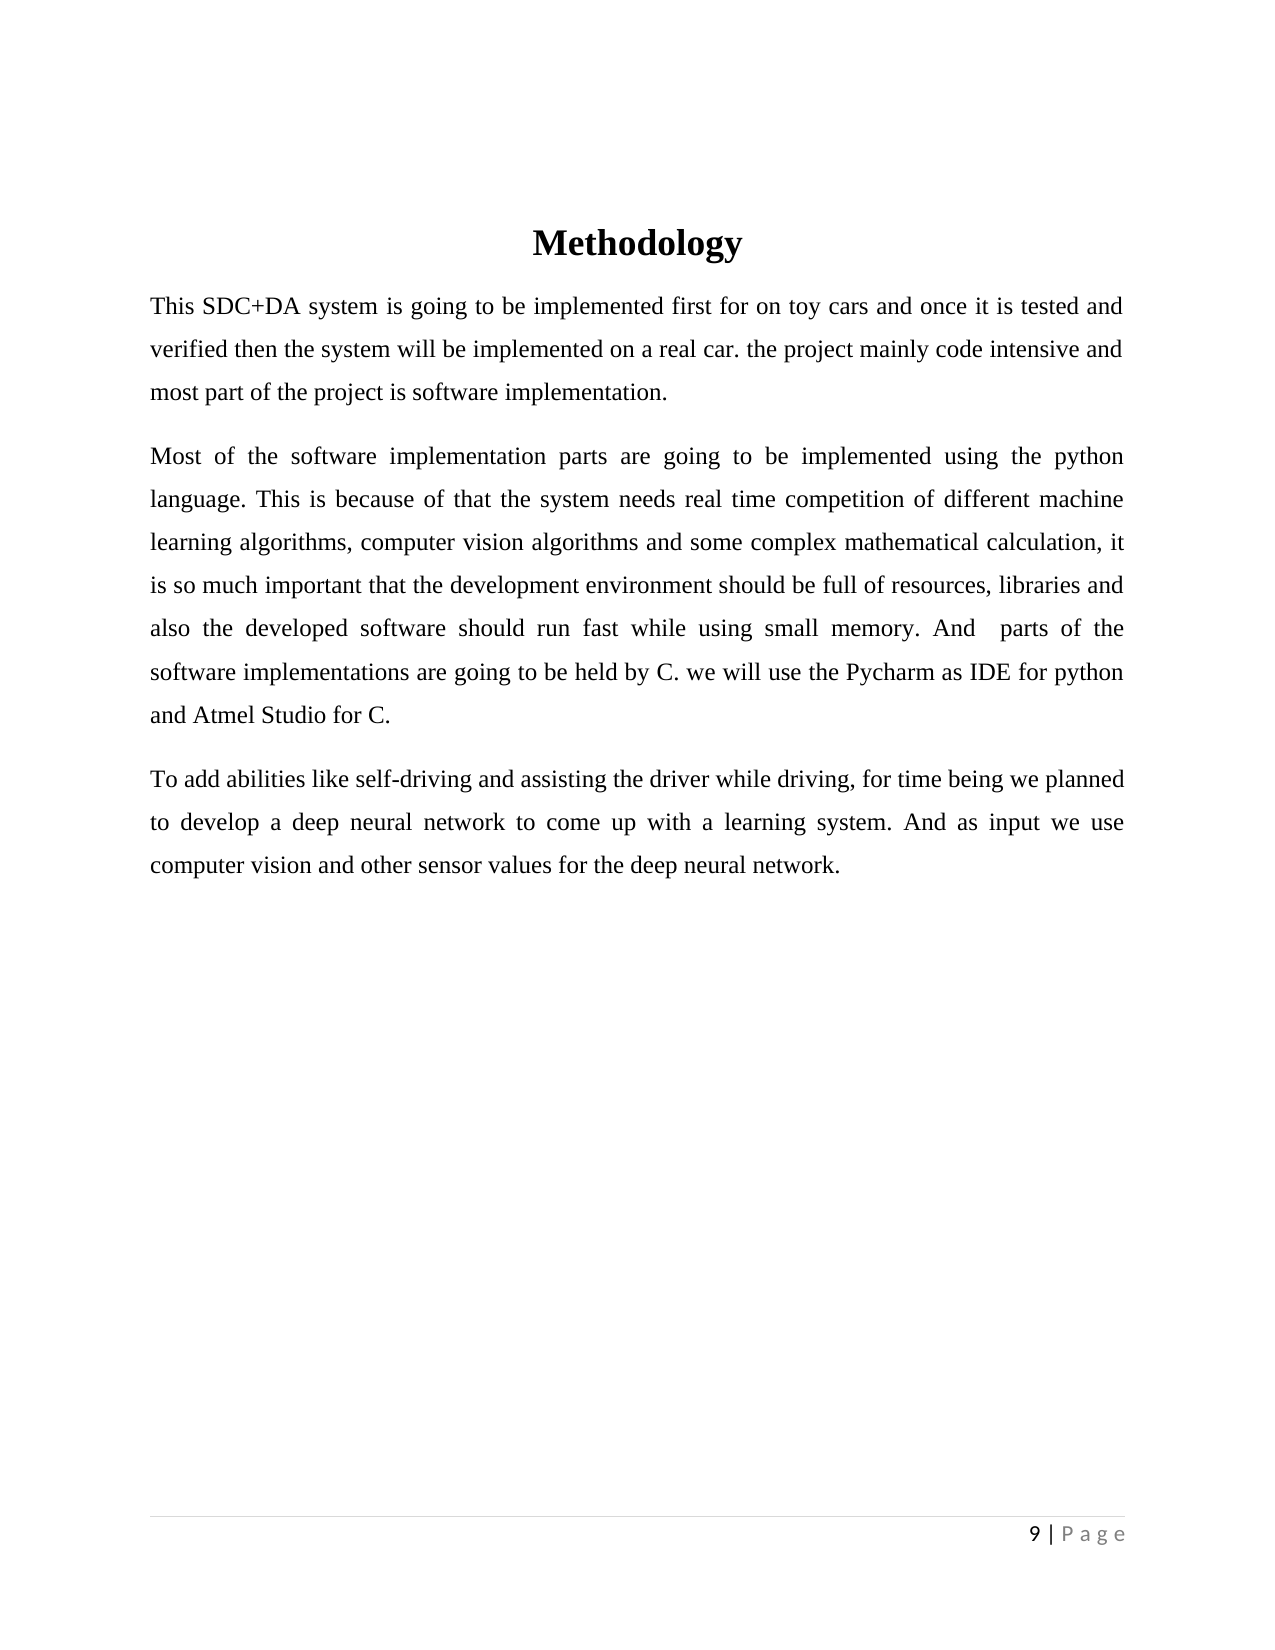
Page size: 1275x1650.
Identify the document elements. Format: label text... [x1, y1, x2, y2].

text This SDC+DA system is going to be implemented first for on toy cars and once it is tested and verified then the system will be implemented on a real car. the project mainly code intensive and most part of the project is software implementation. [150, 291, 1125, 406]
text Methodology [150, 220, 1125, 263]
text To add abilities like self-driving and assisting the driver while driving, for time being we planned to develop a deep neural network to come up with a learning system. And as input we use computer vision and other sensor values for the deep neural network. [150, 764, 1125, 879]
text Most of the software implementation parts are going to be implemented using the python language. This is because of that the system needs real time competition of different machine learning algorithms, computer vision algorithms and some complex mathematical calculation, it is so much important that the development environment should be full of resources, libraries and also the developed software should run fast while using small memory. And parts of the software implementations are going to be held by C. we will use the Pycharm as IDE for python and Atmel Studio for C. [150, 441, 1125, 728]
